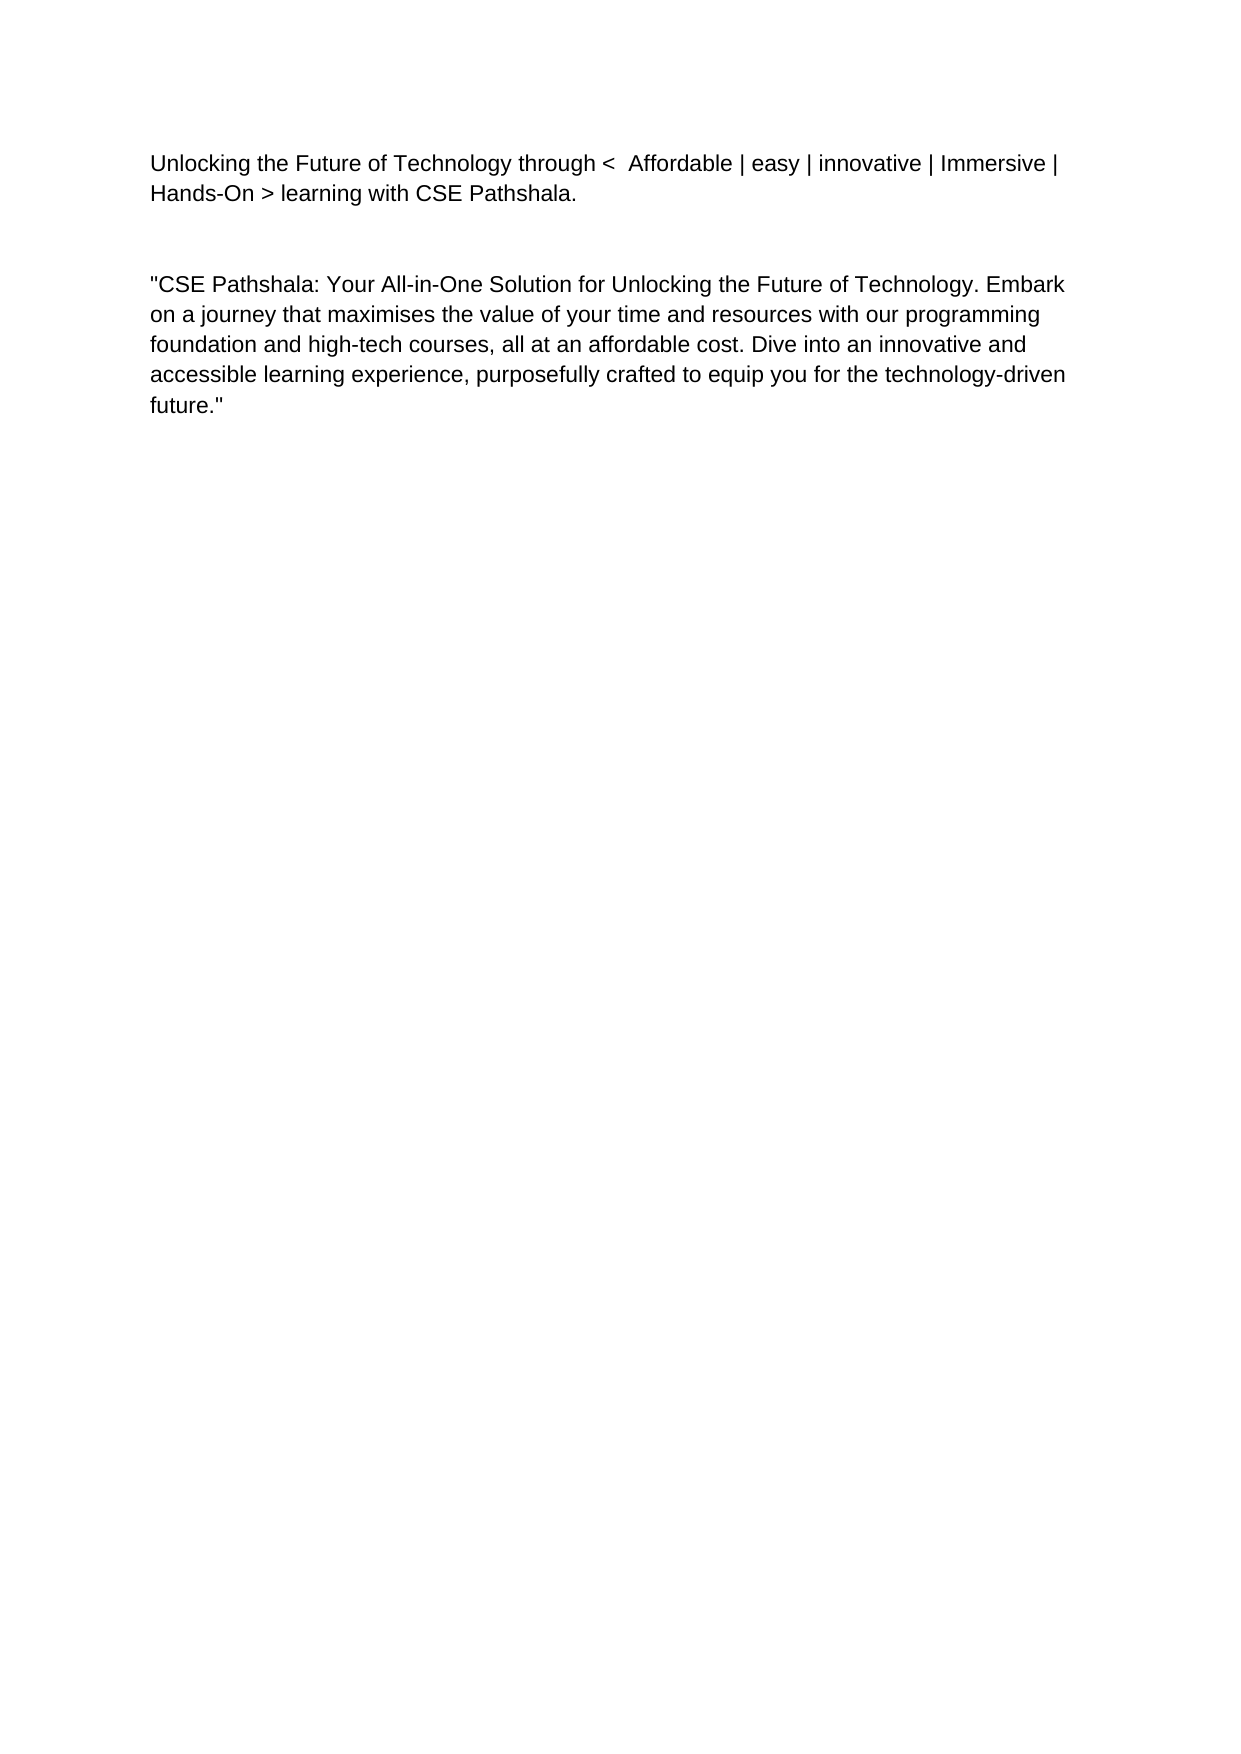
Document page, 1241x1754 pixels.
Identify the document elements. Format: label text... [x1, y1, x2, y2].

text "CSE Pathshala: Your All-in-One Solution for Unlocking the Future of Technology. Embark on a journey that maximises the value of your time and resources with our programming foundation and high-tech courses, all at an affordable cost. Dive into an innovative and accessible learning experience, purposefully crafted to equip you for the technology-driven future." [150, 271, 1090, 418]
text Unlocking the Future of Technology through < Affordable | easy | innovative | Immersive | Hands-On > learning with CSE Pathshala. [150, 150, 1090, 207]
